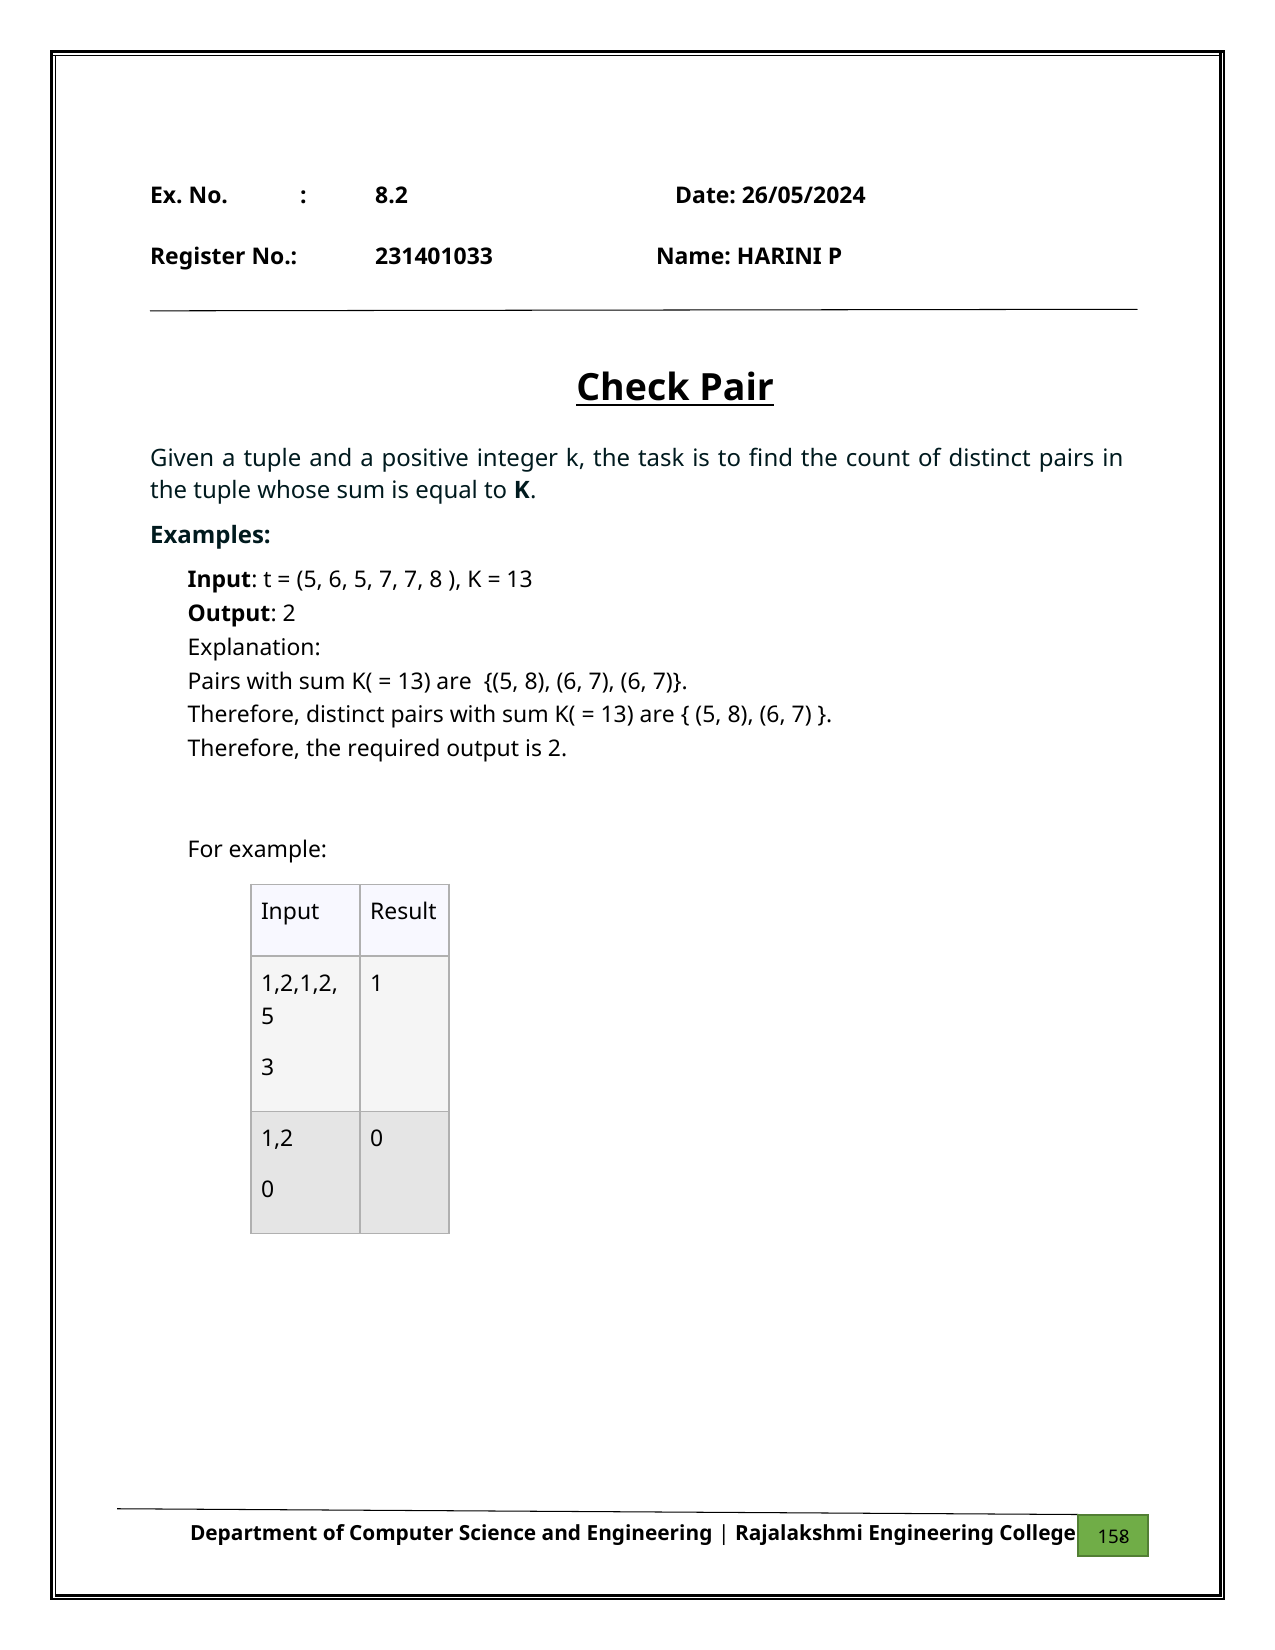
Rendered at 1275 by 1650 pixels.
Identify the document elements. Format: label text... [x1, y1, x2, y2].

text Given a tuple and a positive integer k, the task is to find the count of distinct pairs in the tuple whose sum is equal to K. [150, 441, 1125, 506]
text For example: [187, 833, 1125, 864]
text Register No.: 231401033 Name: HARINI P [150, 239, 1125, 271]
table_header Input [252, 885, 359, 955]
table_cell 1,2 0 [252, 1112, 359, 1233]
text Examples: [150, 518, 1125, 551]
table_cell 1 [361, 957, 448, 1111]
table_cell 1,2,1,2,5 3 [252, 957, 359, 1111]
text Ex. No. : 8.2 Date: 26/05/2024 [150, 179, 1125, 210]
table_header Result [361, 885, 448, 955]
list Check Pair [225, 360, 1125, 411]
table_cell 0 [361, 1112, 448, 1233]
text Input: t = (5, 6, 5, 7, 7, 8 ), K = 13 Output: 2 Explanation: Pairs with sum K( = 13) are {(5, 8), (6, 7), (6, 7)}. Therefore, distinct pairs with sum K( = 13) are { (5, 8), (6, 7) }. Therefore, the required output is 2. [187, 563, 1125, 763]
